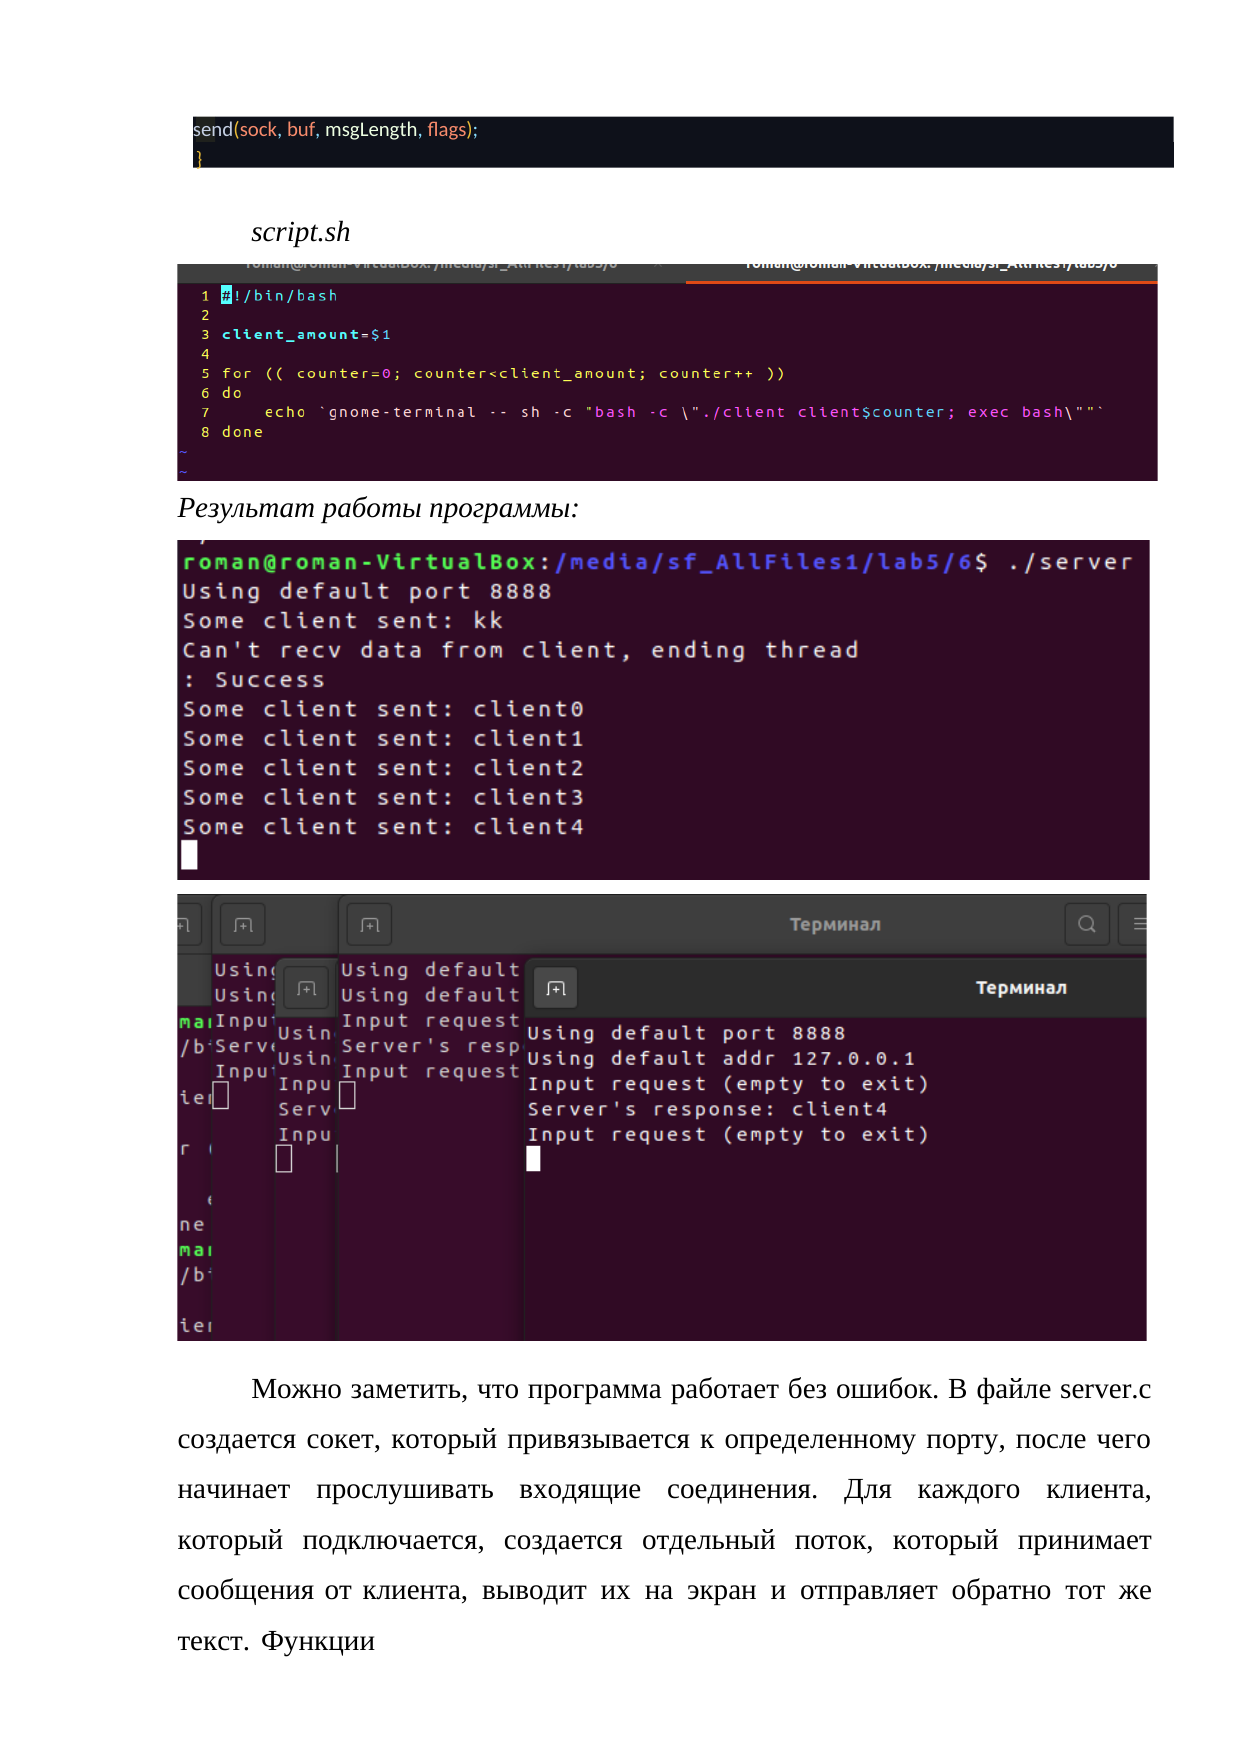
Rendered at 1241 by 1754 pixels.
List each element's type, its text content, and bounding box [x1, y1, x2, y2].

picture [177, 264, 1158, 481]
picture [177, 894, 1147, 1341]
picture [177, 540, 1150, 880]
text script.sh [251, 214, 1167, 248]
